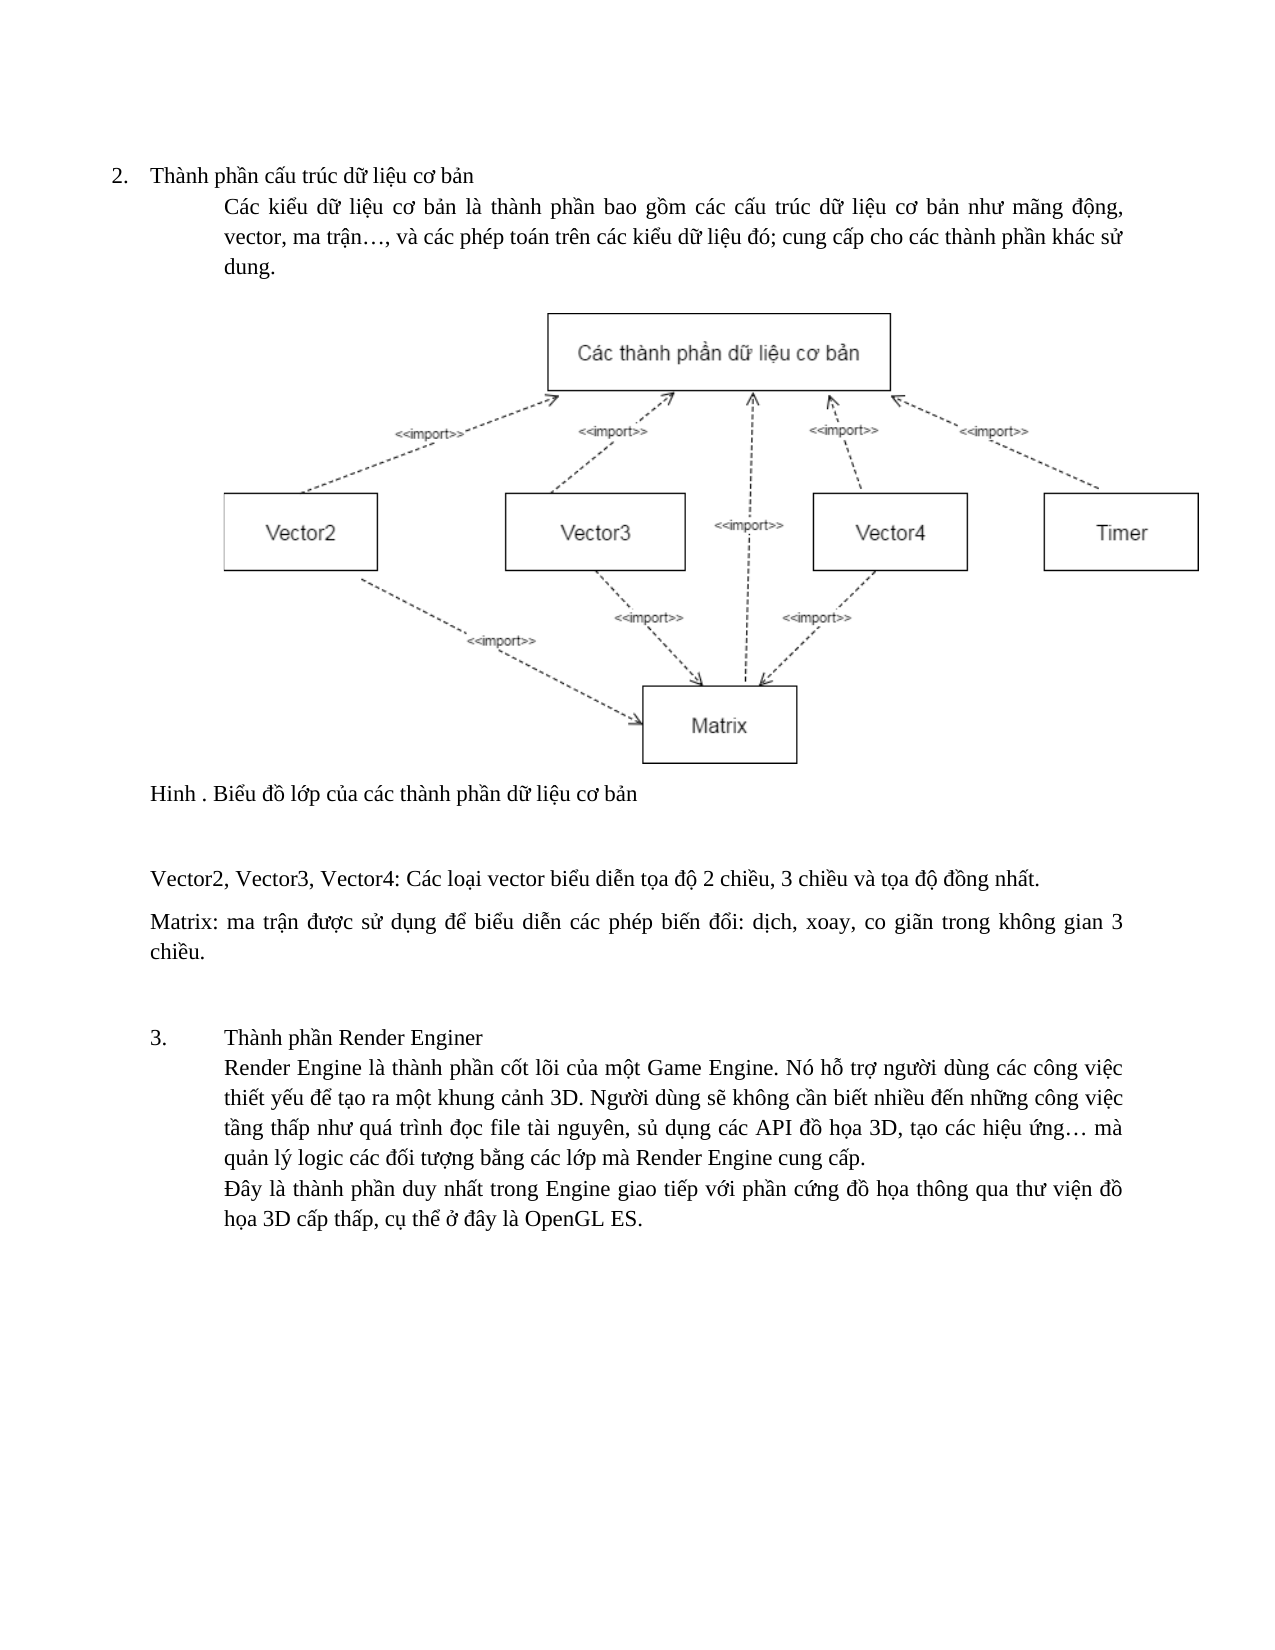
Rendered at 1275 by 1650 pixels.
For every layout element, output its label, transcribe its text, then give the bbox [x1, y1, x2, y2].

text Vector2, Vector3, Vector4: Các loại vector biểu diễn tọa độ 2 chiều, 3 chiều và tọa độ đồng nhất. [150, 865, 1125, 892]
list Thành phần Render Enginer [150, 1024, 1125, 1050]
text Matrix: ma trận được sử dụng để biểu diễn các phép biến đổi: dịch, xoay, co giãn trong không gian 3 chiều. [150, 908, 1125, 964]
list Đây là thành phần duy nhất trong Engine giao tiếp với phần cứng đồ họa thông qua thư viện đồ họa 3D cấp thấp, cụ thể ở đây là OpenGL ES. [224, 1175, 1125, 1231]
text Hinh . Biểu đồ lớp của các thành phần dữ liệu cơ bản [150, 780, 1125, 806]
list Thành phần cấu trúc dữ liệu cơ bản [111, 162, 1125, 189]
picture [223, 313, 1199, 764]
list Các kiểu dữ liệu cơ bản là thành phần bao gồm các cấu trúc dữ liệu cơ bản như mãng động, vector, ma trận…, và các phép toán trên các kiểu dữ liệu đó; cung cấp cho các thành phần khác sử dung. [224, 193, 1125, 279]
